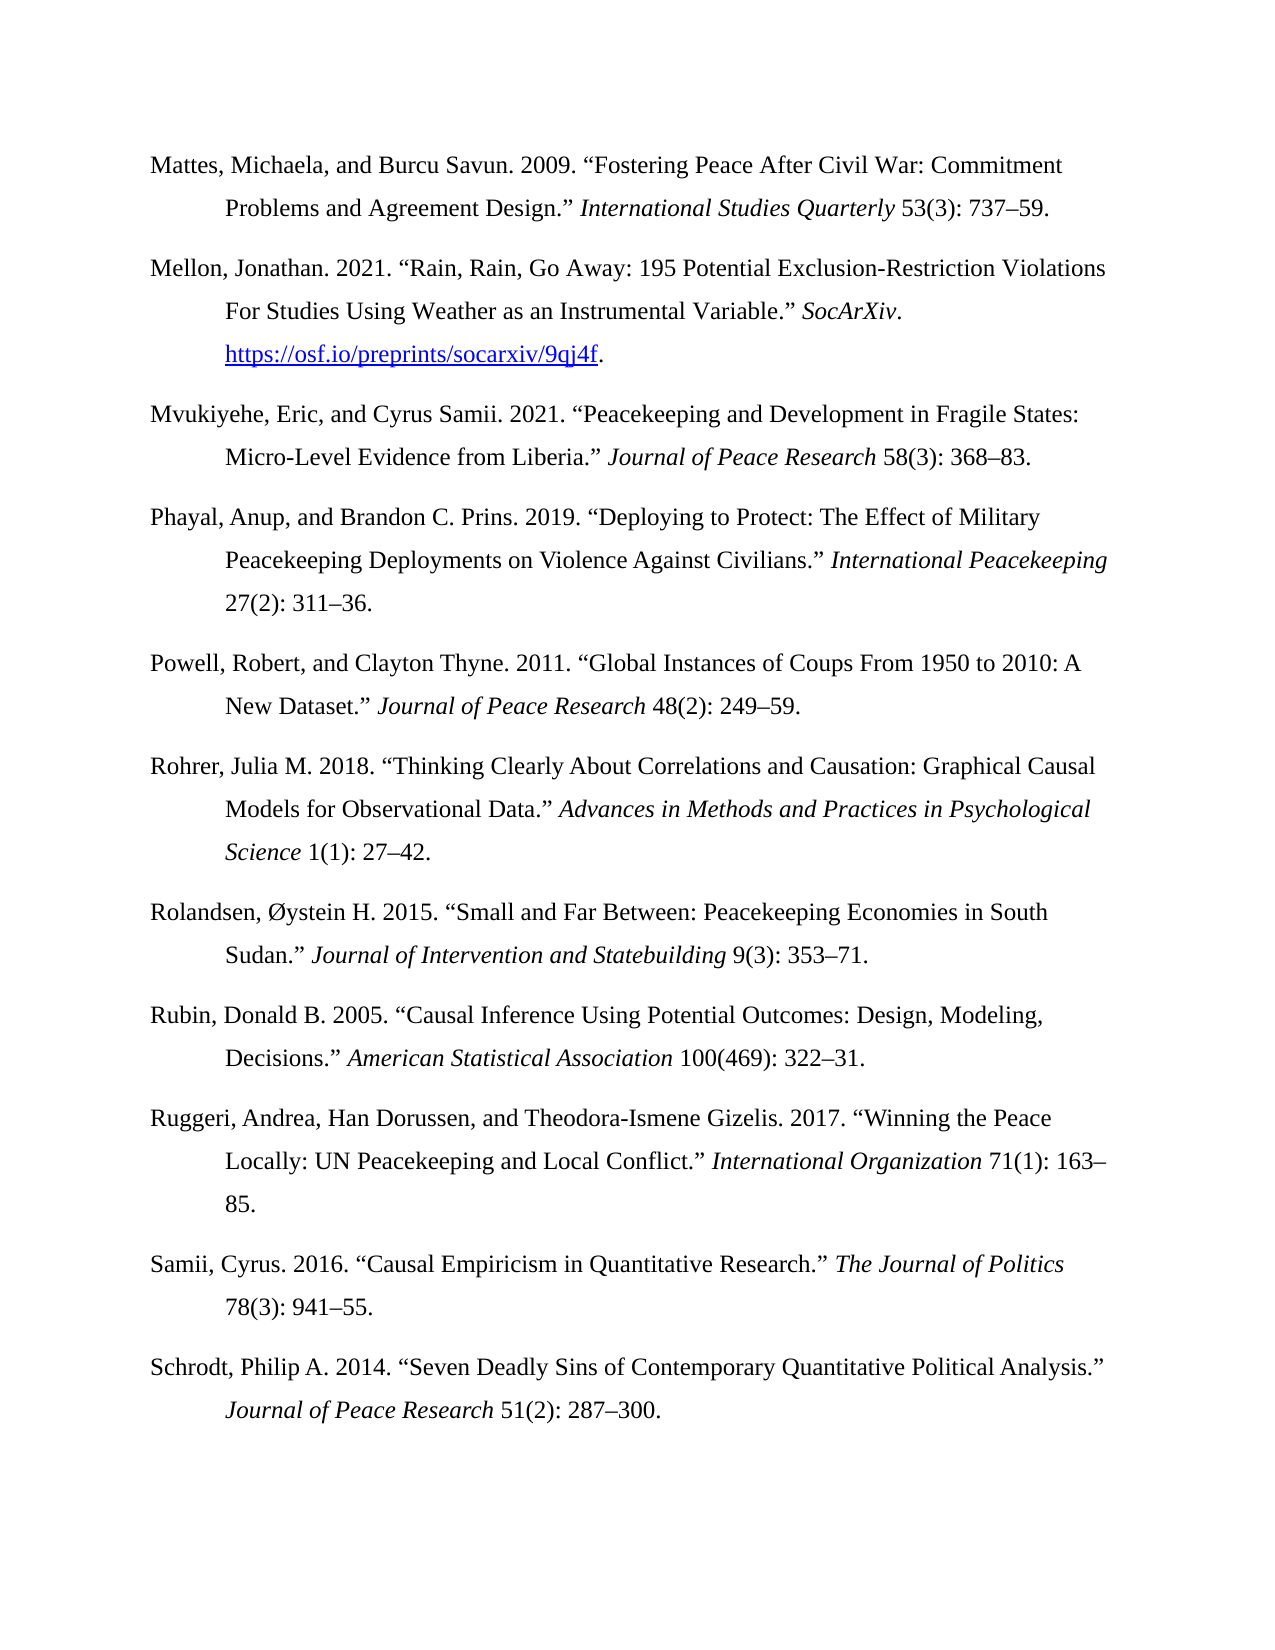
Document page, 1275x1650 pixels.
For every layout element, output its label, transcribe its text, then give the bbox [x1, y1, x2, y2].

text Mvukiyehe, Eric, and Cyrus Samii. 2021. “Peacekeeping and Development in Fragile States: Micro-Level Evidence from Liberia.” Journal of Peace Research 58(3): 368–83. [150, 399, 1125, 471]
text Mattes, Michaela, and Burcu Savun. 2009. “Fostering Peace After Civil War: Commitment Problems and Agreement Design.” International Studies Quarterly 53(3): 737–59. [150, 150, 1125, 222]
text Ruggeri, Andrea, Han Dorussen, and Theodora-Ismene Gizelis. 2017. “Winning the Peace Locally: UN Peacekeeping and Local Conflict.” International Organization 71(1): 163–85. [150, 1103, 1125, 1218]
text Samii, Cyrus. 2016. “Causal Empiricism in Quantitative Research.” The Journal of Politics 78(3): 941–55. [150, 1249, 1125, 1321]
text Rohrer, Julia M. 2018. “Thinking Clearly About Correlations and Causation: Graphical Causal Models for Observational Data.” Advances in Methods and Practices in Psychological Science 1(1): 27–42. [150, 751, 1125, 866]
text Powell, Robert, and Clayton Thyne. 2011. “Global Instances of Coups From 1950 to 2010: A New Dataset.” Journal of Peace Research 48(2): 249–59. [150, 648, 1125, 720]
text Schrodt, Philip A. 2014. “Seven Deadly Sins of Contemporary Quantitative Political Analysis.” Journal of Peace Research 51(2): 287–300. [150, 1352, 1125, 1423]
text Rolandsen, Øystein H. 2015. “Small and Far Between: Peacekeeping Economies in South Sudan.” Journal of Intervention and Statebuilding 9(3): 353–71. [150, 897, 1125, 969]
text Mellon, Jonathan. 2021. “Rain, Rain, Go Away: 195 Potential Exclusion-Restriction Violations For Studies Using Weather as an Instrumental Variable.” SocArXiv. https://osf.io/preprints/socarxiv/9qj4f. [150, 253, 1125, 368]
text Rubin, Donald B. 2005. “Causal Inference Using Potential Outcomes: Design, Modeling, Decisions.” American Statistical Association 100(469): 322–31. [150, 1000, 1125, 1072]
text Phayal, Anup, and Brandon C. Prins. 2019. “Deploying to Protect: The Effect of Military Peacekeeping Deployments on Violence Against Civilians.” International Peacekeeping 27(2): 311–36. [150, 502, 1125, 617]
